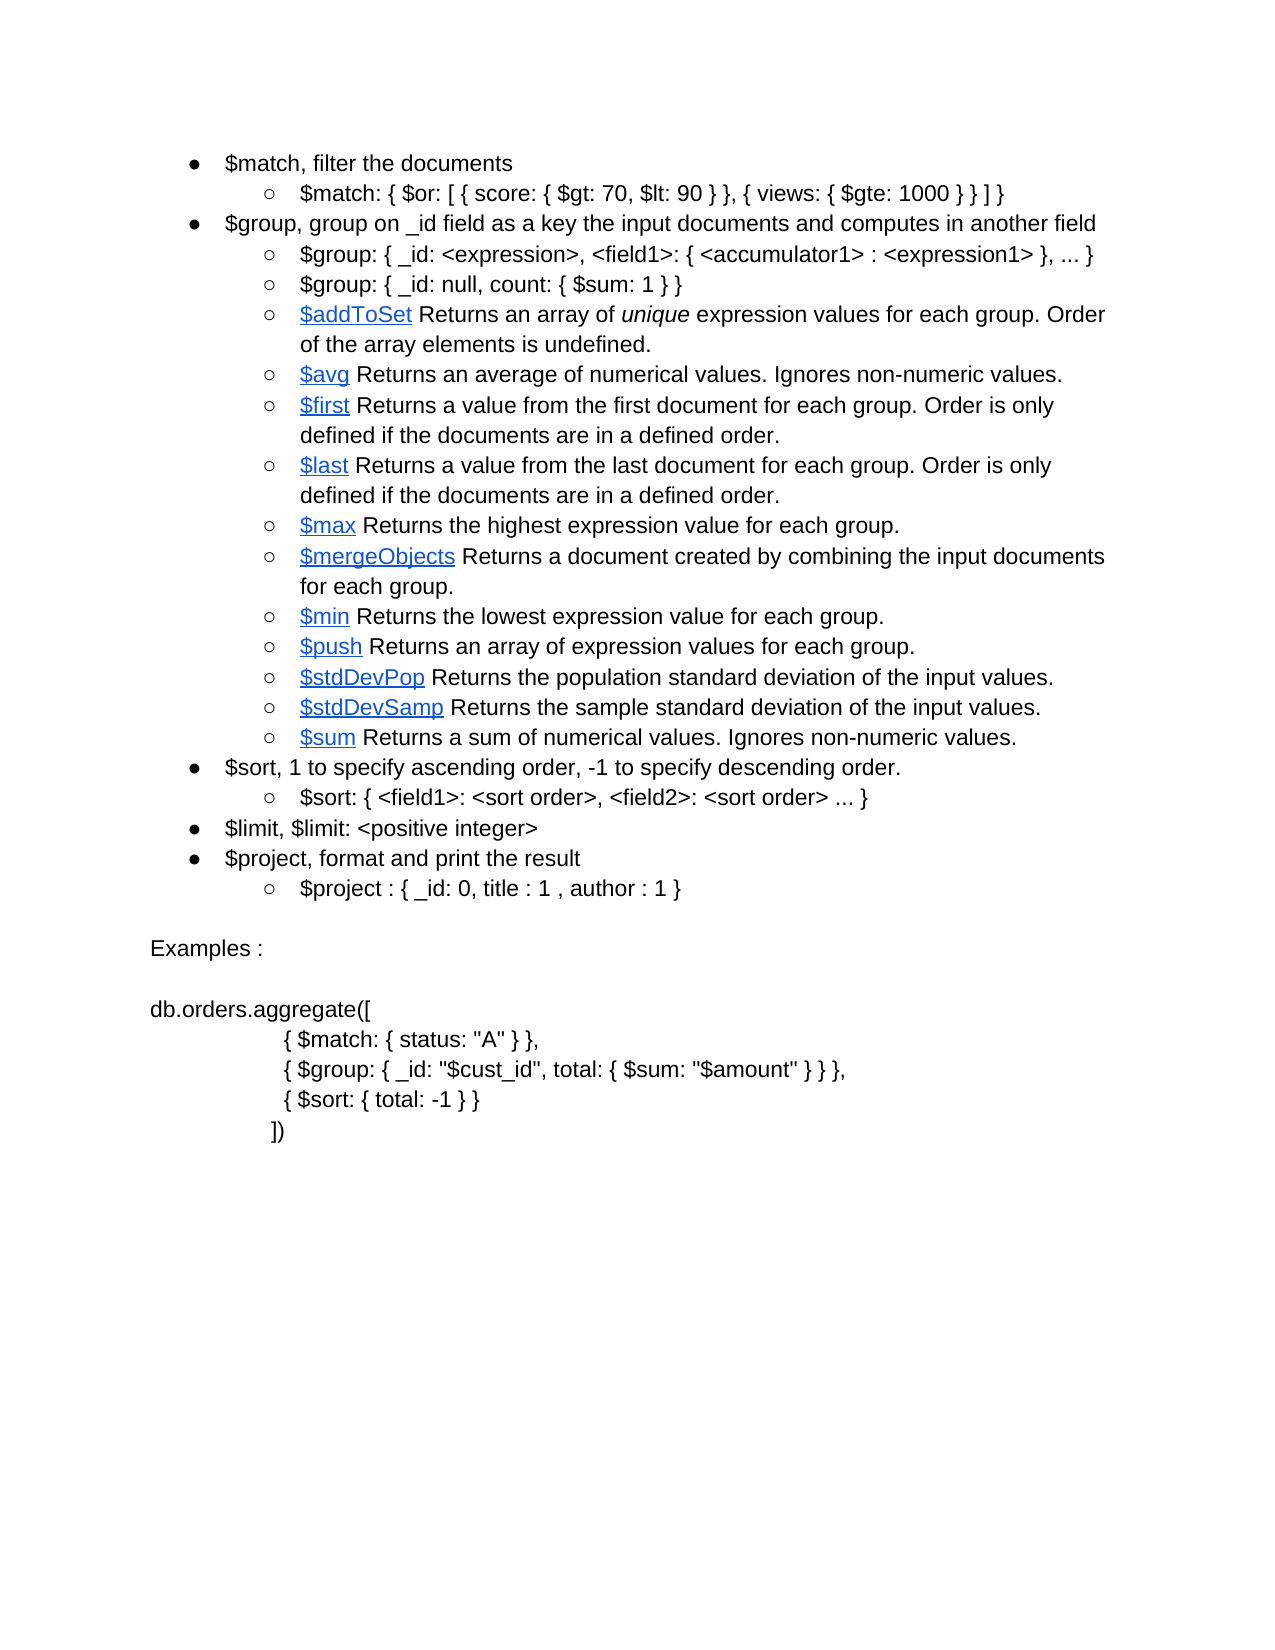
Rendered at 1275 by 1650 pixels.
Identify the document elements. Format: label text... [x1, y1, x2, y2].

list $sort, 1 to specify ascending order, -1 to specify descending order. [187, 754, 1125, 781]
list $group, group on _id field as a key the input documents and computes in another field [187, 210, 1125, 237]
list $push Returns an array of expression values for each group. [262, 633, 1125, 660]
list $stdDevSamp Returns the sample standard deviation of the input values. [262, 694, 1125, 720]
list $match, filter the documents [187, 150, 1125, 176]
list $project, format and print the result [187, 845, 1125, 871]
list $group: { _id: <expression>, <field1>: { <accumulator1> : <expression1> }, ... } [262, 241, 1125, 267]
list $last Returns a value from the last document for each group. Order is only defined if the documents are in a defined order. [262, 452, 1125, 509]
list $max Returns the highest expression value for each group. [262, 512, 1125, 539]
text db.orders.aggregate([ { $match: { status: "A" } }, { $group: { _id: "$cust_id", total: { $sum: "$amount" } } }, { $sort: { total: -1 } } ]) [150, 996, 1125, 1143]
list $sort: { <field1>: <sort order>, <field2>: <sort order> ... } [262, 784, 1125, 811]
list $stdDevPop Returns the population standard deviation of the input values. [262, 663, 1125, 690]
list $first Returns a value from the first document for each group. Order is only defined if the documents are in a defined order. [262, 392, 1125, 448]
list $min Returns the lowest expression value for each group. [262, 603, 1125, 629]
list $avg Returns an average of numerical values. Ignores non-numeric values. [262, 361, 1125, 388]
list $project : { _id: 0, title : 1 , author : 1 } [262, 875, 1125, 901]
list $limit, $limit: <positive integer> [187, 814, 1125, 841]
list $sum Returns a sum of numerical values. Ignores non-numeric values. [262, 724, 1125, 750]
list $addToSet Returns an array of unique expression values for each group. Order of the array elements is undefined. [262, 301, 1125, 358]
list $match: { $or: [ { score: { $gt: 70, $lt: 90 } }, { views: { $gte: 1000 } } ] } [262, 180, 1125, 207]
list $mergeObjects Returns a document created by combining the input documents for each group. [262, 543, 1125, 599]
list $group: { _id: null, count: { $sum: 1 } } [262, 271, 1125, 297]
text Examples : [150, 935, 1125, 962]
